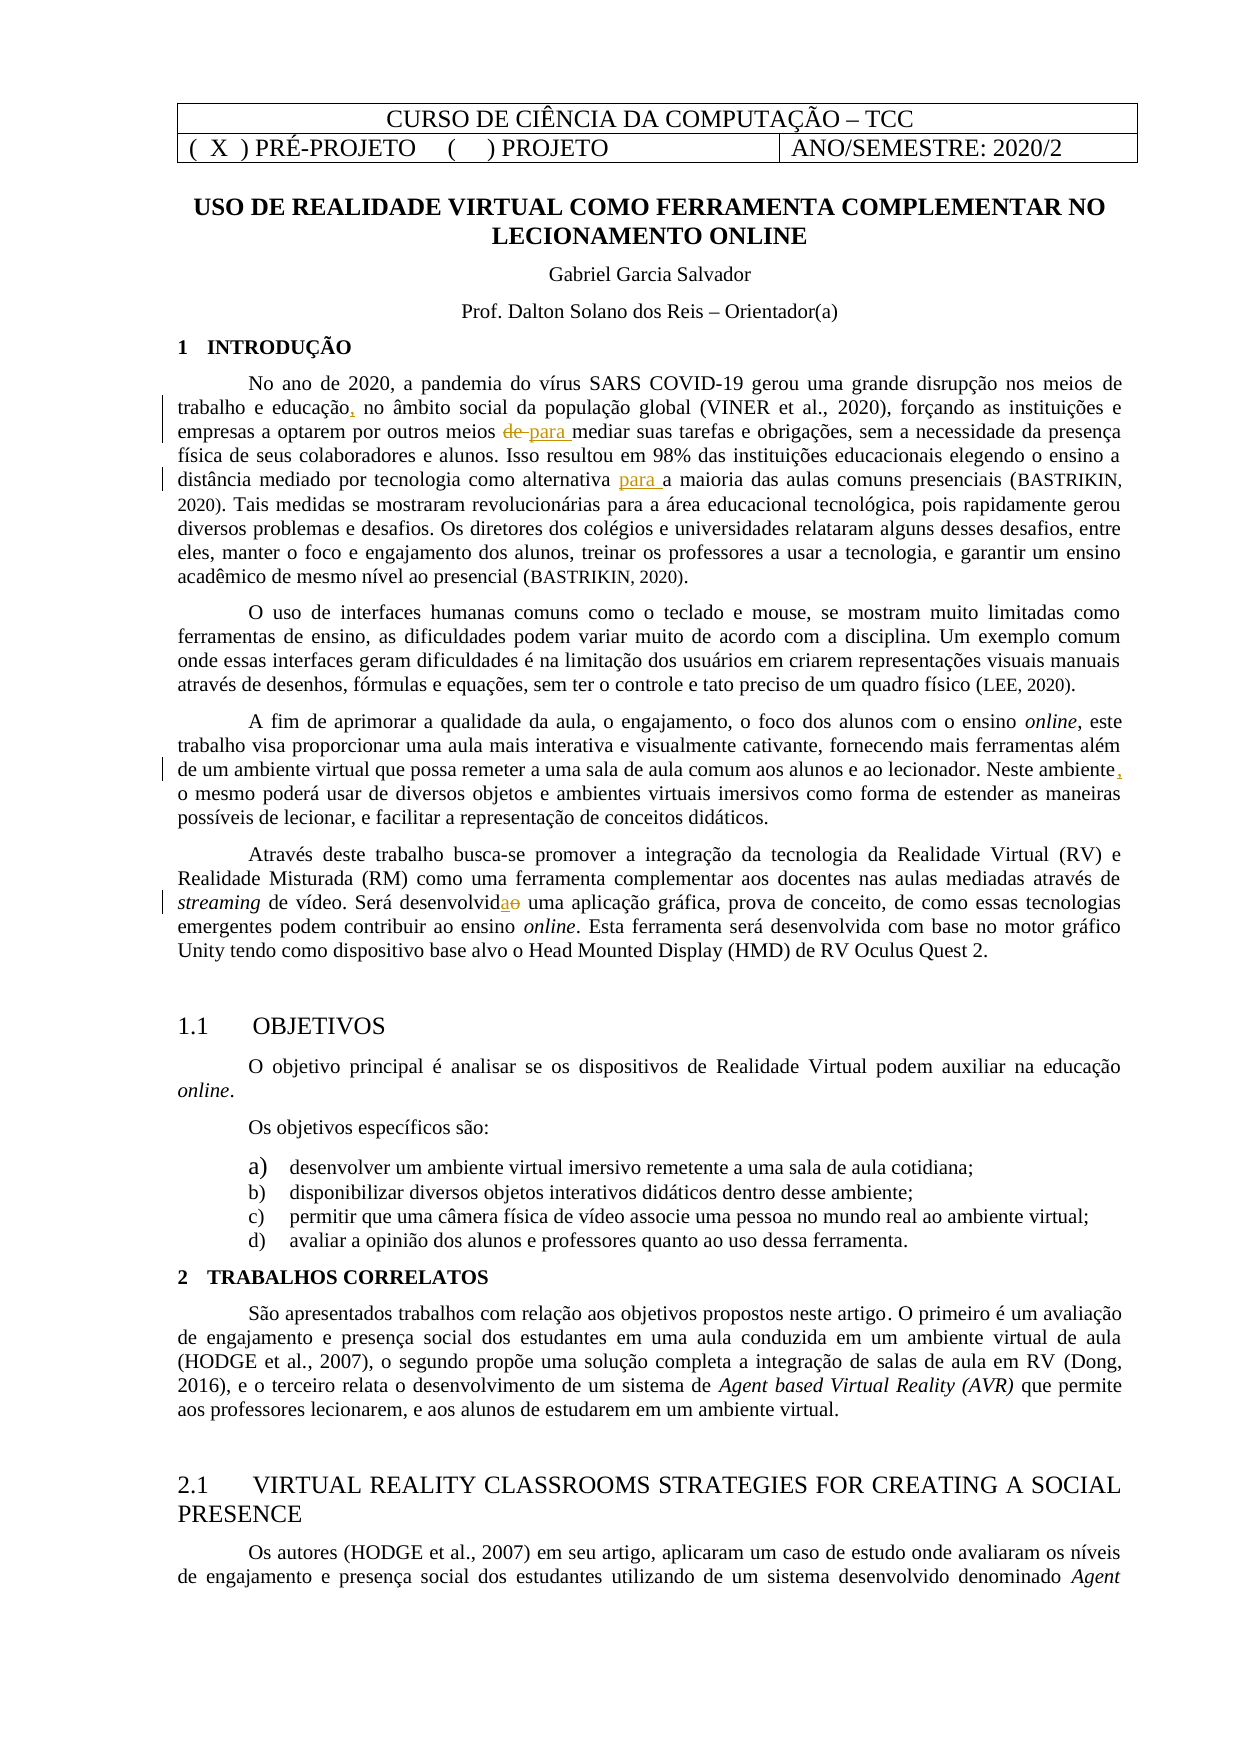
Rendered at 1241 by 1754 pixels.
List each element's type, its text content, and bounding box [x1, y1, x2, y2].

text Os objetivos específicos são: [177, 1115, 1122, 1139]
list desenvolver um ambiente virtual imersivo remetente a uma sala de aula cotidiana; [248, 1151, 1122, 1180]
subtitle VIRTUAL REALITY CLASSROOMS STRATEGIES FOR CREATING A SOCIAL PRESENCE [177, 1470, 1122, 1528]
text Prof. Dalton Solano dos Reis – Orientador(a) [177, 298, 1122, 323]
subtitle Introdução [177, 335, 1122, 359]
text O objetivo principal é analisar se os dispositivos de Realidade Virtual podem auxiliar na educação online. [177, 1054, 1122, 1102]
subtitle OBJETIVOS [177, 1011, 1122, 1040]
text USO DE REALIDADE VIRTUAL COMO FERRAMENTA COMPLEMENTAR NO LECIONAMENTO ONLINE [177, 192, 1122, 249]
text Gabriel Garcia Salvador [177, 262, 1122, 286]
text A fim de aprimorar a qualidade da aula, o engajamento, o foco dos alunos com o ensino online, este trabalho visa proporcionar uma aula mais interativa e visualmente cativante, fornecendo mais ferramentas além de um ambiente virtual que possa remeter a uma sala de aula comum aos alunos e ao lecionador. Neste ambiente o mesmo poderá usar de diversos objetos e ambientes virtuais imersivos como forma de estender as maneiras possíveis de lecionar, e facilitar a representação de conceitos didáticos. [177, 709, 1122, 829]
list disponibilizar diversos objetos interativos didáticos dentro desse ambiente; [248, 1180, 1122, 1204]
list permitir que uma câmera física de vídeo associe uma pessoa no mundo real ao ambiente virtual; [248, 1204, 1122, 1228]
text Através deste trabalho busca-se promover a integração da tecnologia da Realidade Virtual (RV) e Realidade Misturada (RM) como uma ferramenta complementar aos docentes nas aulas mediadas através de streaming de vídeo. Será desenvolvid uma aplicação gráfica, prova de conceito, de como essas tecnologias emergentes podem contribuir ao ensino online. Esta ferramenta será desenvolvida com base no motor gráfico Unity tendo como dispositivo base alvo o Head Mounted Display (HMD) de RV Oculus Quest 2. [177, 842, 1122, 962]
list avaliar a opinião dos alunos e professores quanto ao uso dessa ferramenta. [248, 1228, 1122, 1252]
text O uso de interfaces humanas comuns como o teclado e mouse, se mostram muito limitadas como ferramentas de ensino, as dificuldades podem variar muito de acordo com a disciplina. Um exemplo comum onde essas interfaces geram dificuldades é na limitação dos usuários em criarem representações visuais manuais através de desenhos, fórmulas e equações, sem ter o controle e tato preciso de um quadro físico (LEE, 2020). [177, 600, 1122, 696]
text São apresentados trabalhos com relação aos objetivos propostos neste artigo. O primeiro é um avaliação de engajamento e presença social dos estudantes em uma aula conduzida em um ambiente virtual de aula (HODGE et al., 2007), o segundo propõe uma solução completa a integração de salas de aula em RV (Dong, 2016), e o terceiro relata o desenvolvimento de um sistema de Agent based Virtual Reality (AVR) que permite aos professores lecionarem, e aos alunos de estudarem em um ambiente virtual. [177, 1301, 1122, 1421]
subtitle trabalhos correlatos [177, 1265, 1122, 1289]
text No ano de 2020, a pandemia do vírus SARS COVID-19 gerou uma grande disrupção nos meios de trabalho e educação no âmbito social da população global (VINER et al., 2020), forçando as instituições e empresas a optarem por outros meios mediar suas tarefas e obrigações, sem a necessidade da presença física de seus colaboradores e alunos. Isso resultou em 98% das instituições educacionais elegendo o ensino a distância mediado por tecnologia como alternativa a maioria das aulas comuns presenciais (BASTRIKIN, 2020). Tais medidas se mostraram revolucionárias para a área educacional tecnológica, pois rapidamente gerou diversos problemas e desafios. Os diretores dos colégios e universidades relataram alguns desses desafios, entre eles, manter o foco e engajamento dos alunos, treinar os professores a usar a tecnologia, e garantir um ensino acadêmico de mesmo nível ao presencial (BASTRIKIN, 2020). [177, 371, 1122, 588]
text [177, 1540, 1122, 1588]
